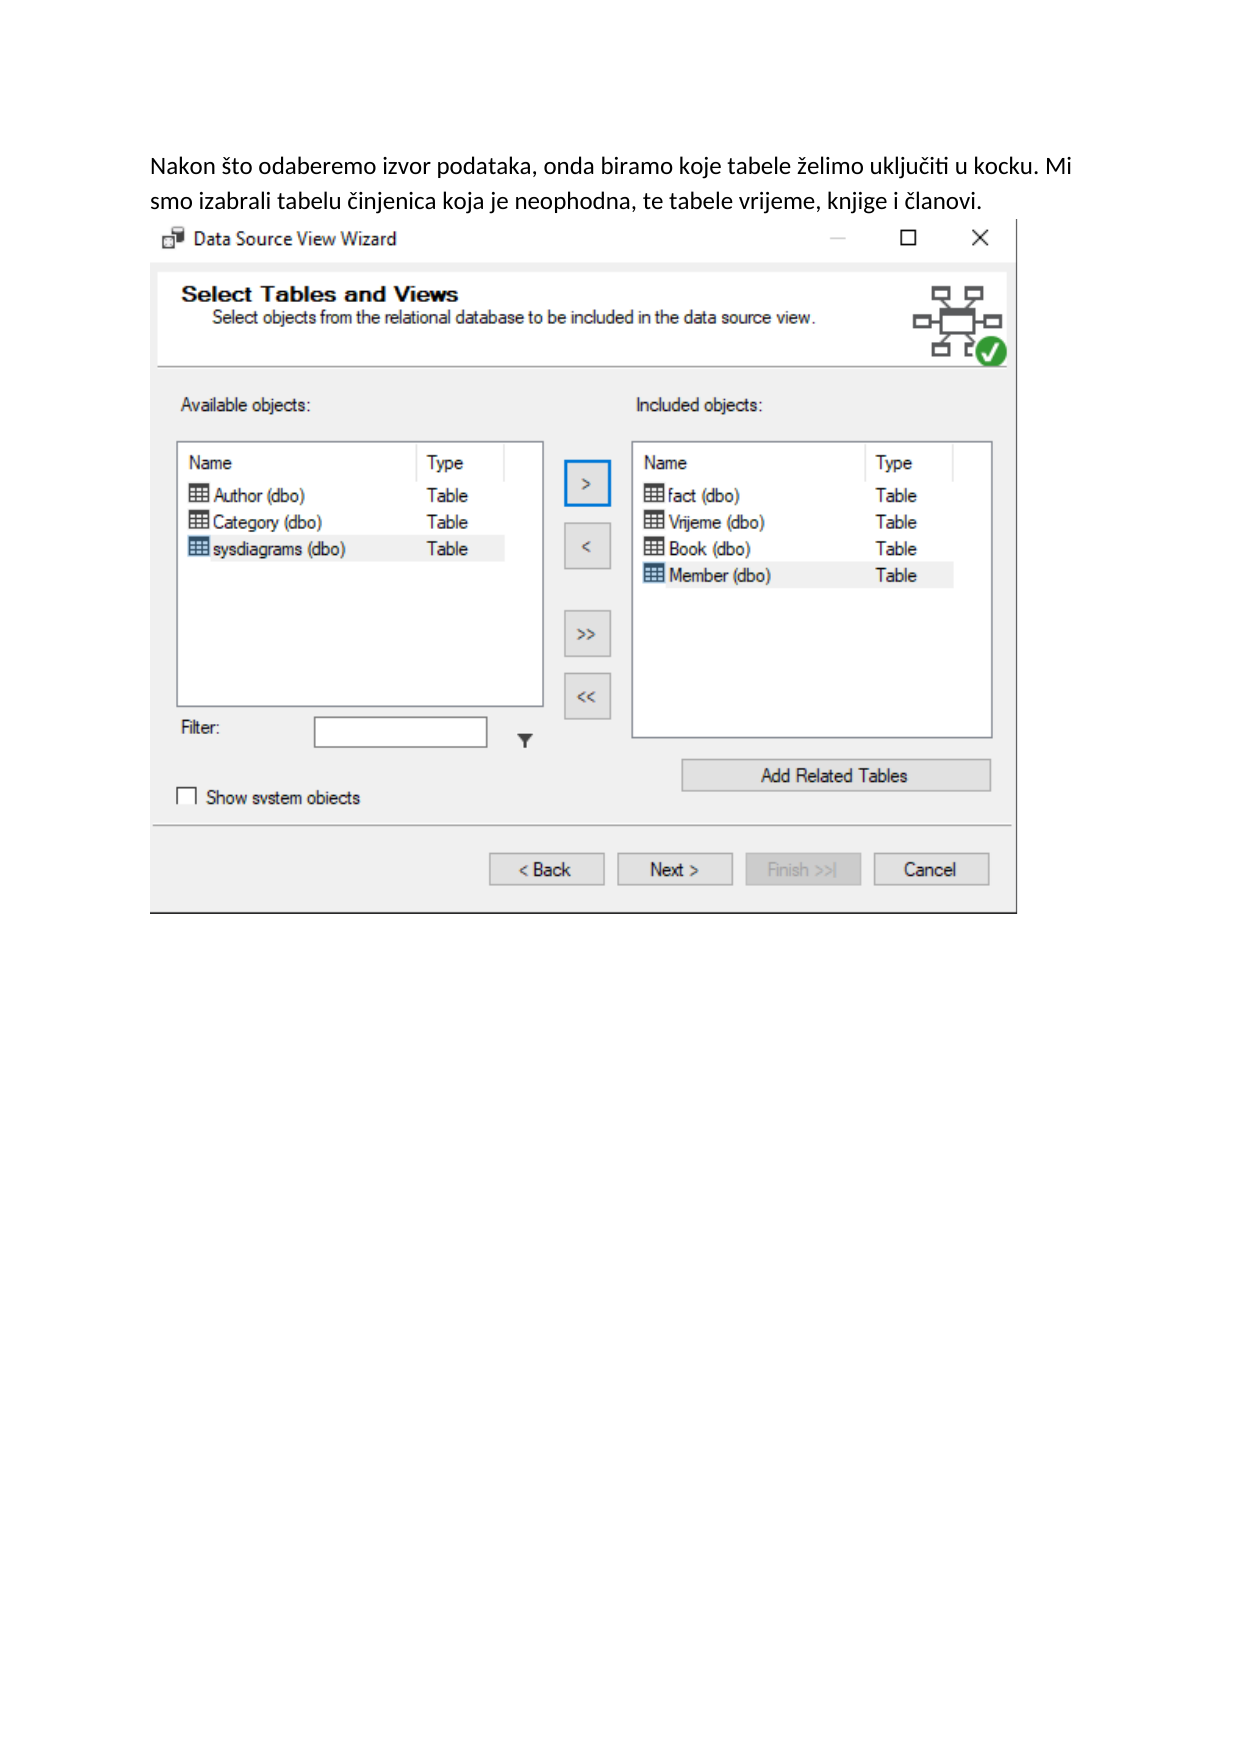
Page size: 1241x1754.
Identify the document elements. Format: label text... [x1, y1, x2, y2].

picture [150, 219, 1018, 914]
